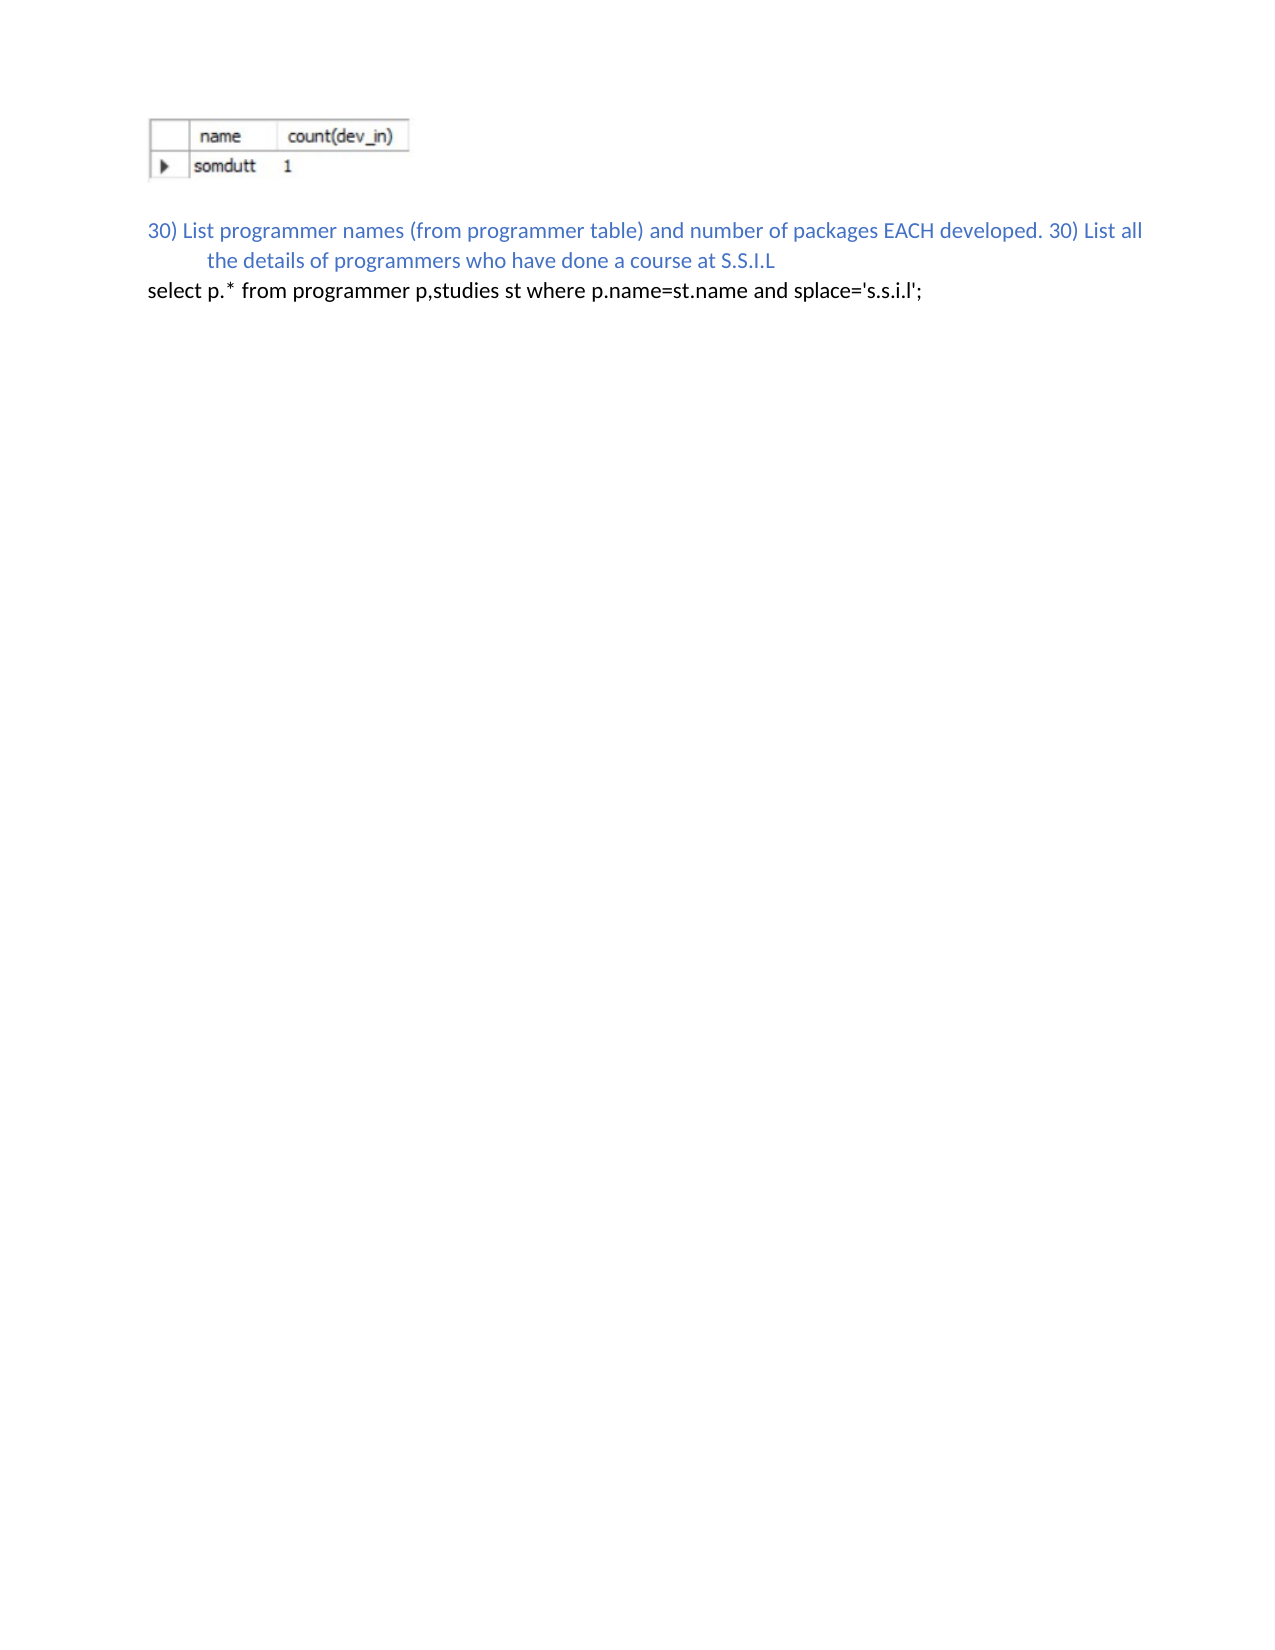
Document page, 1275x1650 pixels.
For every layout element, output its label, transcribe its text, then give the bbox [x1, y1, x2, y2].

picture [147, 118, 416, 183]
list List programmer names (from programmer table) and number of packages EACH developed. 30) List all the details of programmers who have done a course at S.S.I.L [147, 216, 1142, 274]
text select p.* from programmer p,studies st where p.name=st.name and splace='s.s.i.l'; [147, 276, 1198, 304]
